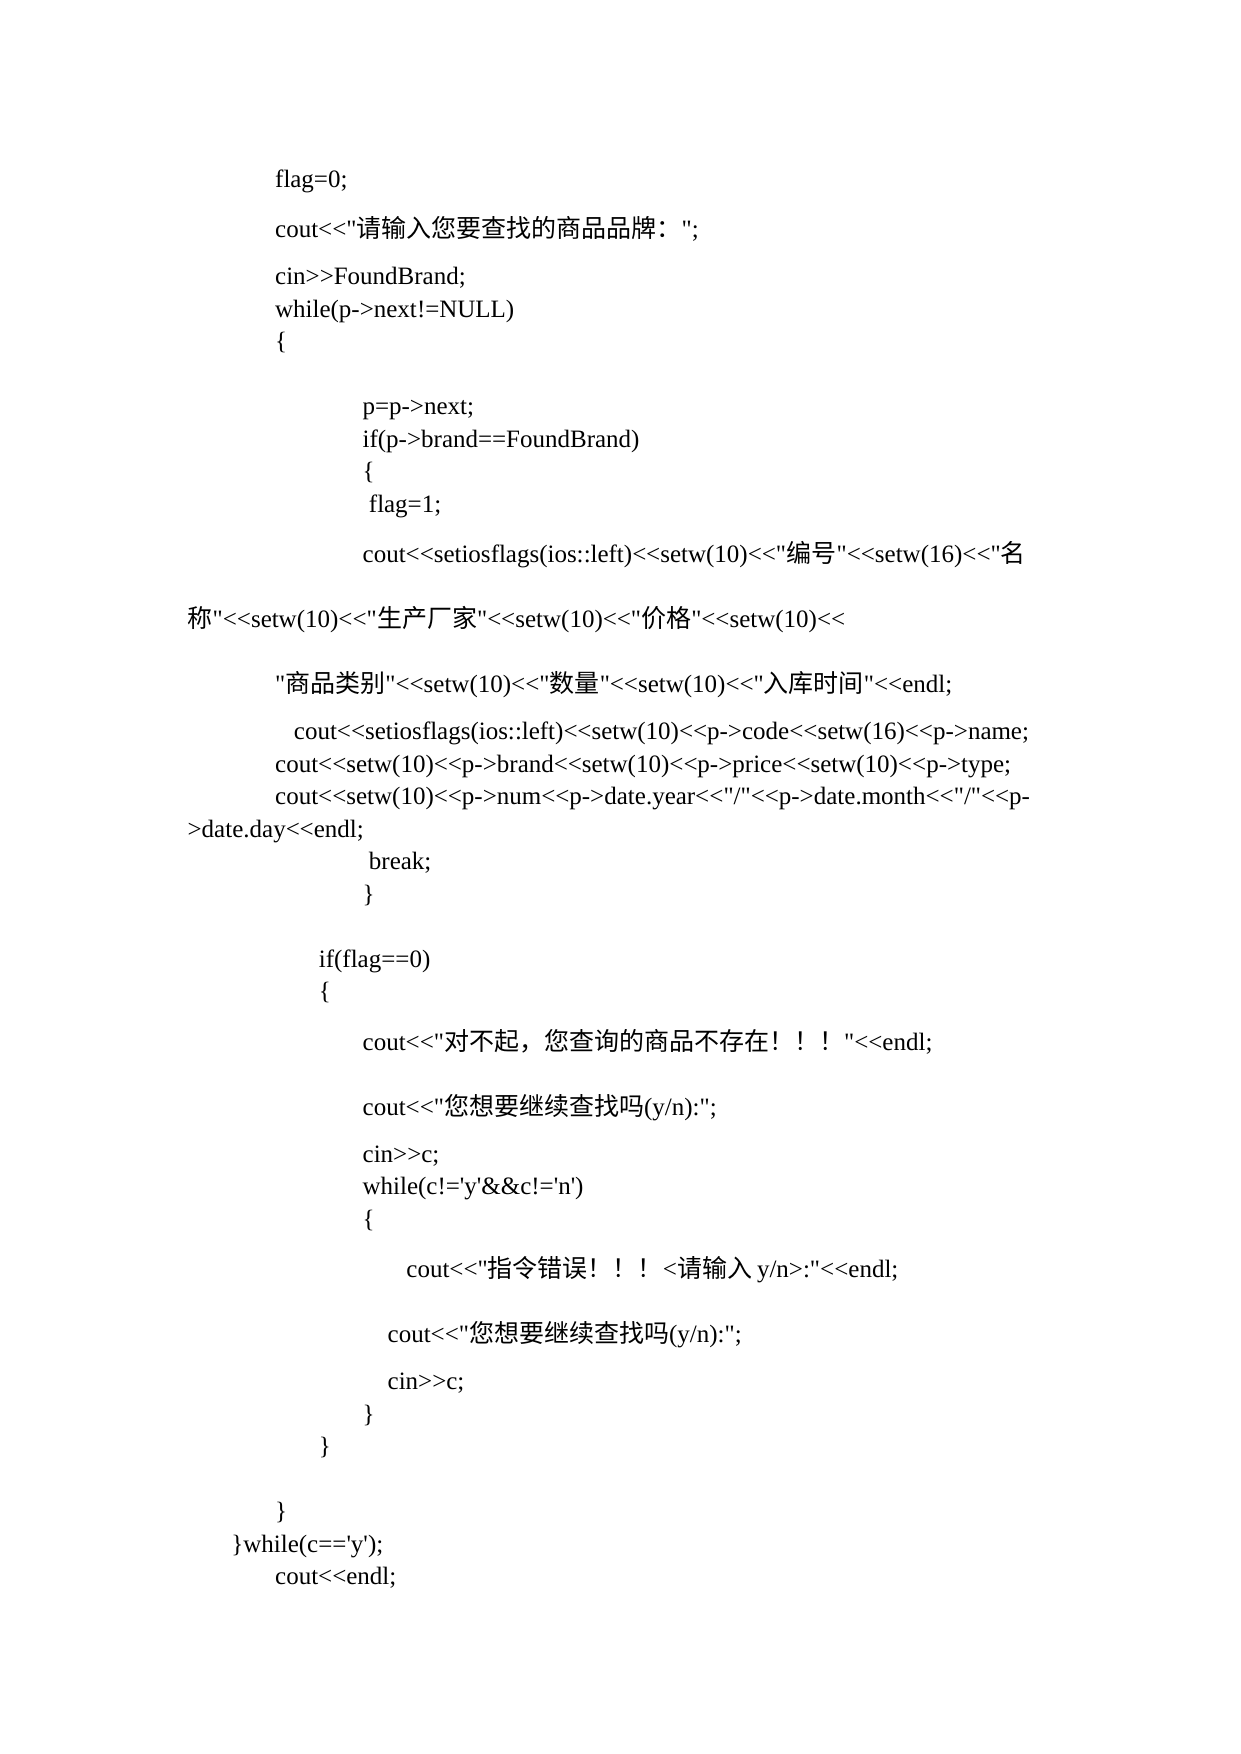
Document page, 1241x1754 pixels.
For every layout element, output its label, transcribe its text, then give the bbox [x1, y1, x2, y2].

text cout<<setw(10)<<p->num<<p->date.year<<"/"<<p->date.month<<"/"<<p->date.day<<endl; [187, 779, 1053, 844]
text cout<<"您想要继续查找吗(y/n):"; [187, 1299, 1053, 1364]
text p=p->next; [187, 389, 1053, 422]
text break; [187, 844, 1053, 877]
text flag=0; [187, 162, 1053, 194]
text cout<<setiosflags(ios::left)<<setw(10)<<"编号"<<setw(16)<<"名称"<<setw(10)<<"生产厂家"<<setw(10)<<"价格"<<setw(10)<< [187, 519, 1053, 649]
text cout<<"指令错误！！！<请输入y/n>:"<<endl; [187, 1234, 1053, 1299]
text cout<<"请输入您要查找的商品品牌："; [187, 194, 1053, 259]
text while(p->next!=NULL) [187, 292, 1053, 324]
text cout<<setw(10)<<p->brand<<setw(10)<<p->price<<setw(10)<<p->type; [187, 747, 1053, 779]
text if(p->brand==FoundBrand) [187, 422, 1053, 454]
text } [187, 1397, 1053, 1429]
text cin>>c; [187, 1364, 1053, 1397]
text cout<<setiosflags(ios::left)<<setw(10)<<p->code<<setw(16)<<p->name; [187, 714, 1053, 747]
text cin>>FoundBrand; [187, 259, 1053, 292]
text cin>>c; [187, 1137, 1053, 1169]
text } [187, 877, 1053, 909]
text { [187, 454, 1053, 487]
text } [187, 1494, 1053, 1527]
text cout<<"对不起，您查询的商品不存在！！！"<<endl; [187, 1007, 1053, 1072]
text "商品类别"<<setw(10)<<"数量"<<setw(10)<<"入库时间"<<endl; [187, 649, 1053, 714]
text cout<<endl; [187, 1559, 1053, 1592]
text { [187, 974, 1053, 1007]
text } [187, 1429, 1053, 1462]
text }while(c=='y'); [187, 1527, 1053, 1559]
text { [187, 1202, 1053, 1234]
text if(flag==0) [187, 942, 1053, 974]
text cout<<"您想要继续查找吗(y/n):"; [187, 1072, 1053, 1137]
text { [187, 324, 1053, 357]
text while(c!='y'&&c!='n') [187, 1169, 1053, 1202]
text flag=1; [187, 487, 1053, 519]
